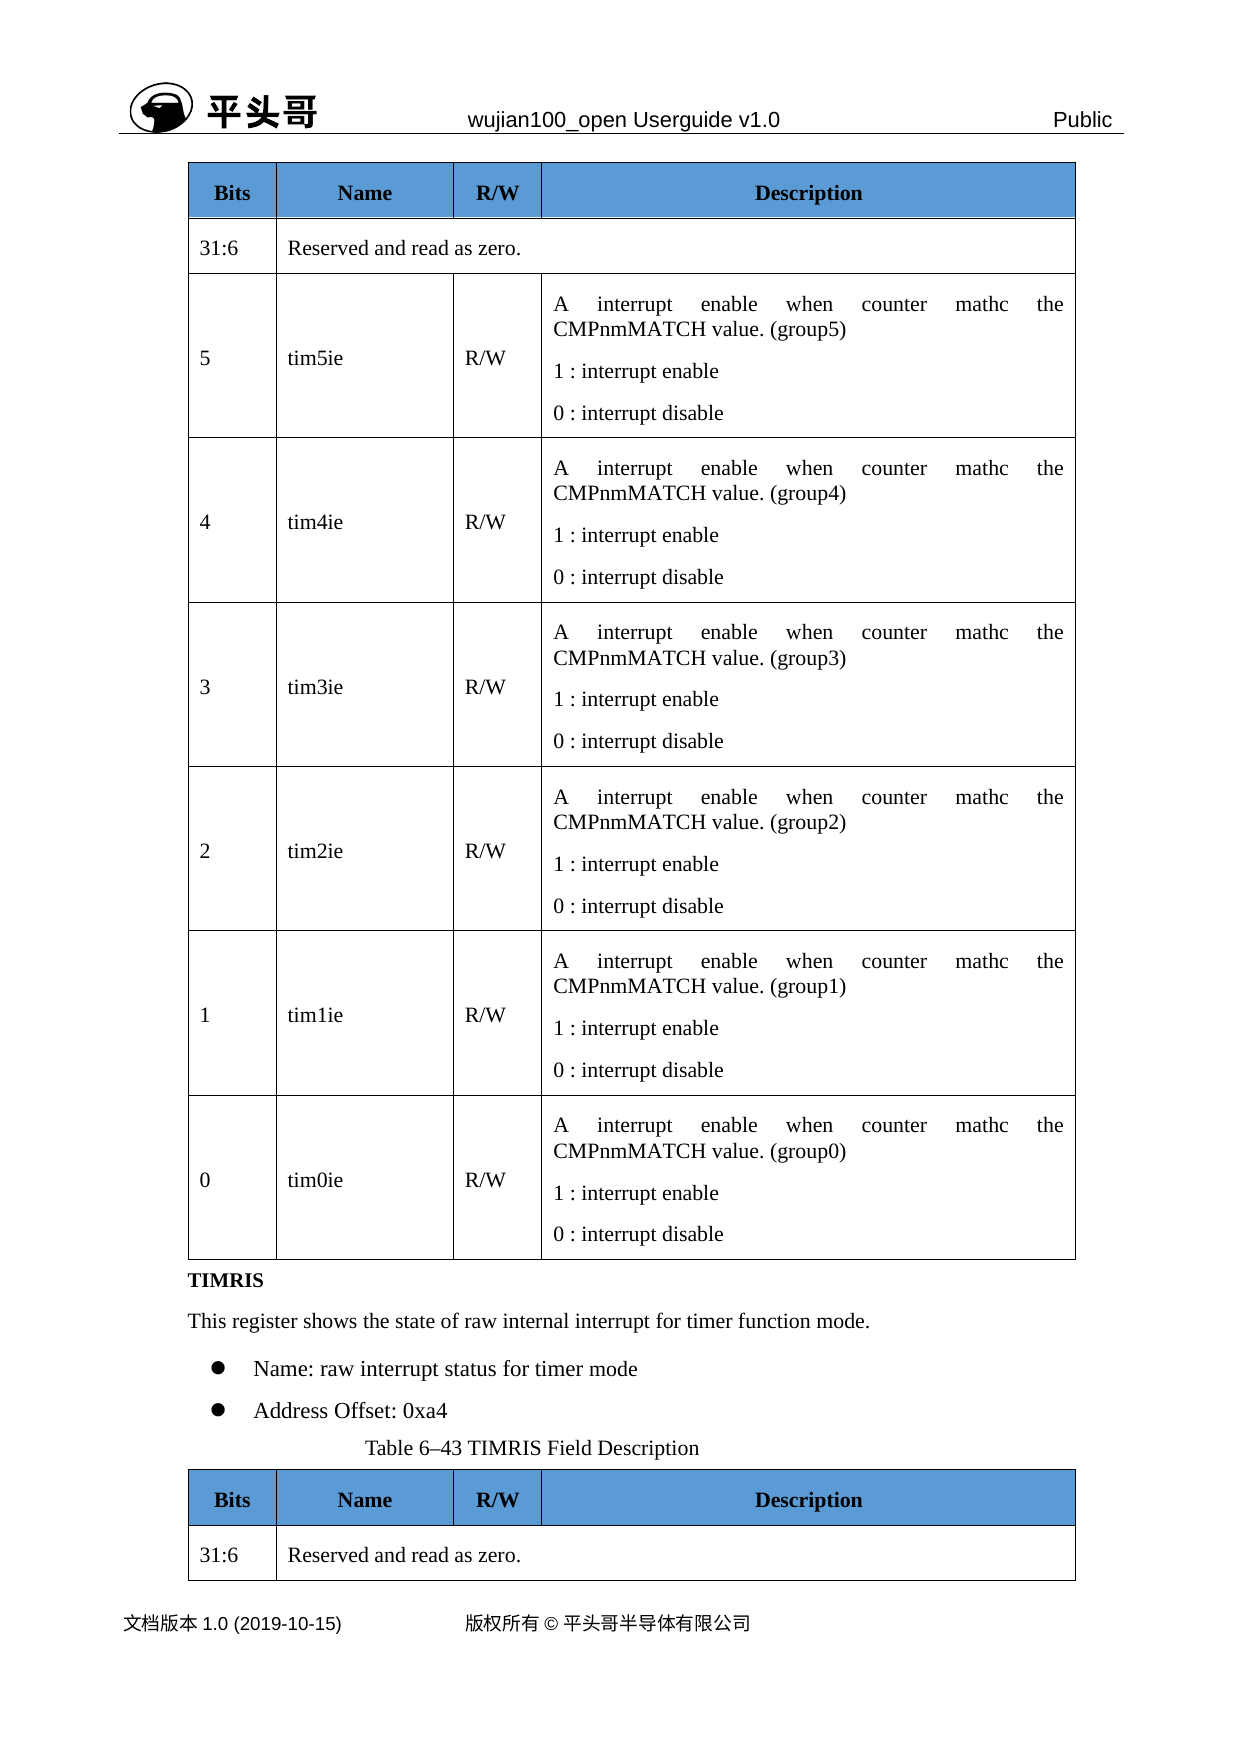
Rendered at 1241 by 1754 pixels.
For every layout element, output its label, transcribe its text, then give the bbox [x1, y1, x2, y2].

list Address Offset: 0xa4 [209, 1392, 1031, 1425]
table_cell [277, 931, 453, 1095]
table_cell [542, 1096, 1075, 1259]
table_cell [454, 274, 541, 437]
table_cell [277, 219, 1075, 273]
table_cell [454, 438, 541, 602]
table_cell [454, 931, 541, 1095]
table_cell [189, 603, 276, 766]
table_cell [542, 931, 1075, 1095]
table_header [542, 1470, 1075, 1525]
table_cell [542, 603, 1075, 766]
text This register shows the state of raw internal interrupt for timer function mode. [187, 1308, 1053, 1333]
list Name: raw interrupt status for timer mode [209, 1350, 1031, 1383]
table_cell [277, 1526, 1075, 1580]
picture [129, 82, 317, 133]
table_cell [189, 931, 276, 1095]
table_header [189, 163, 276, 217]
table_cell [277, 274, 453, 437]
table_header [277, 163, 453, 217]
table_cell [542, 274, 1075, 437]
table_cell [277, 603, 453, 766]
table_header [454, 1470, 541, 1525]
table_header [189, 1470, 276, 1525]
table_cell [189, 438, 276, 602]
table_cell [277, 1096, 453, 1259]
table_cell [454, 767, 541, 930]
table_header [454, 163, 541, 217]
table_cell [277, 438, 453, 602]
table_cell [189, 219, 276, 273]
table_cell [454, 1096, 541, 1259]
text TIMRIS [187, 1267, 1053, 1292]
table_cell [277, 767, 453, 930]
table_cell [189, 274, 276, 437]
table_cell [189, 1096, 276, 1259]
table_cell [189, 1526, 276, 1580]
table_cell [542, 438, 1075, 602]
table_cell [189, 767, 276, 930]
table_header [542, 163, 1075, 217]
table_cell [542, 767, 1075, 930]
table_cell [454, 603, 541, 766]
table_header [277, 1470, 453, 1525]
